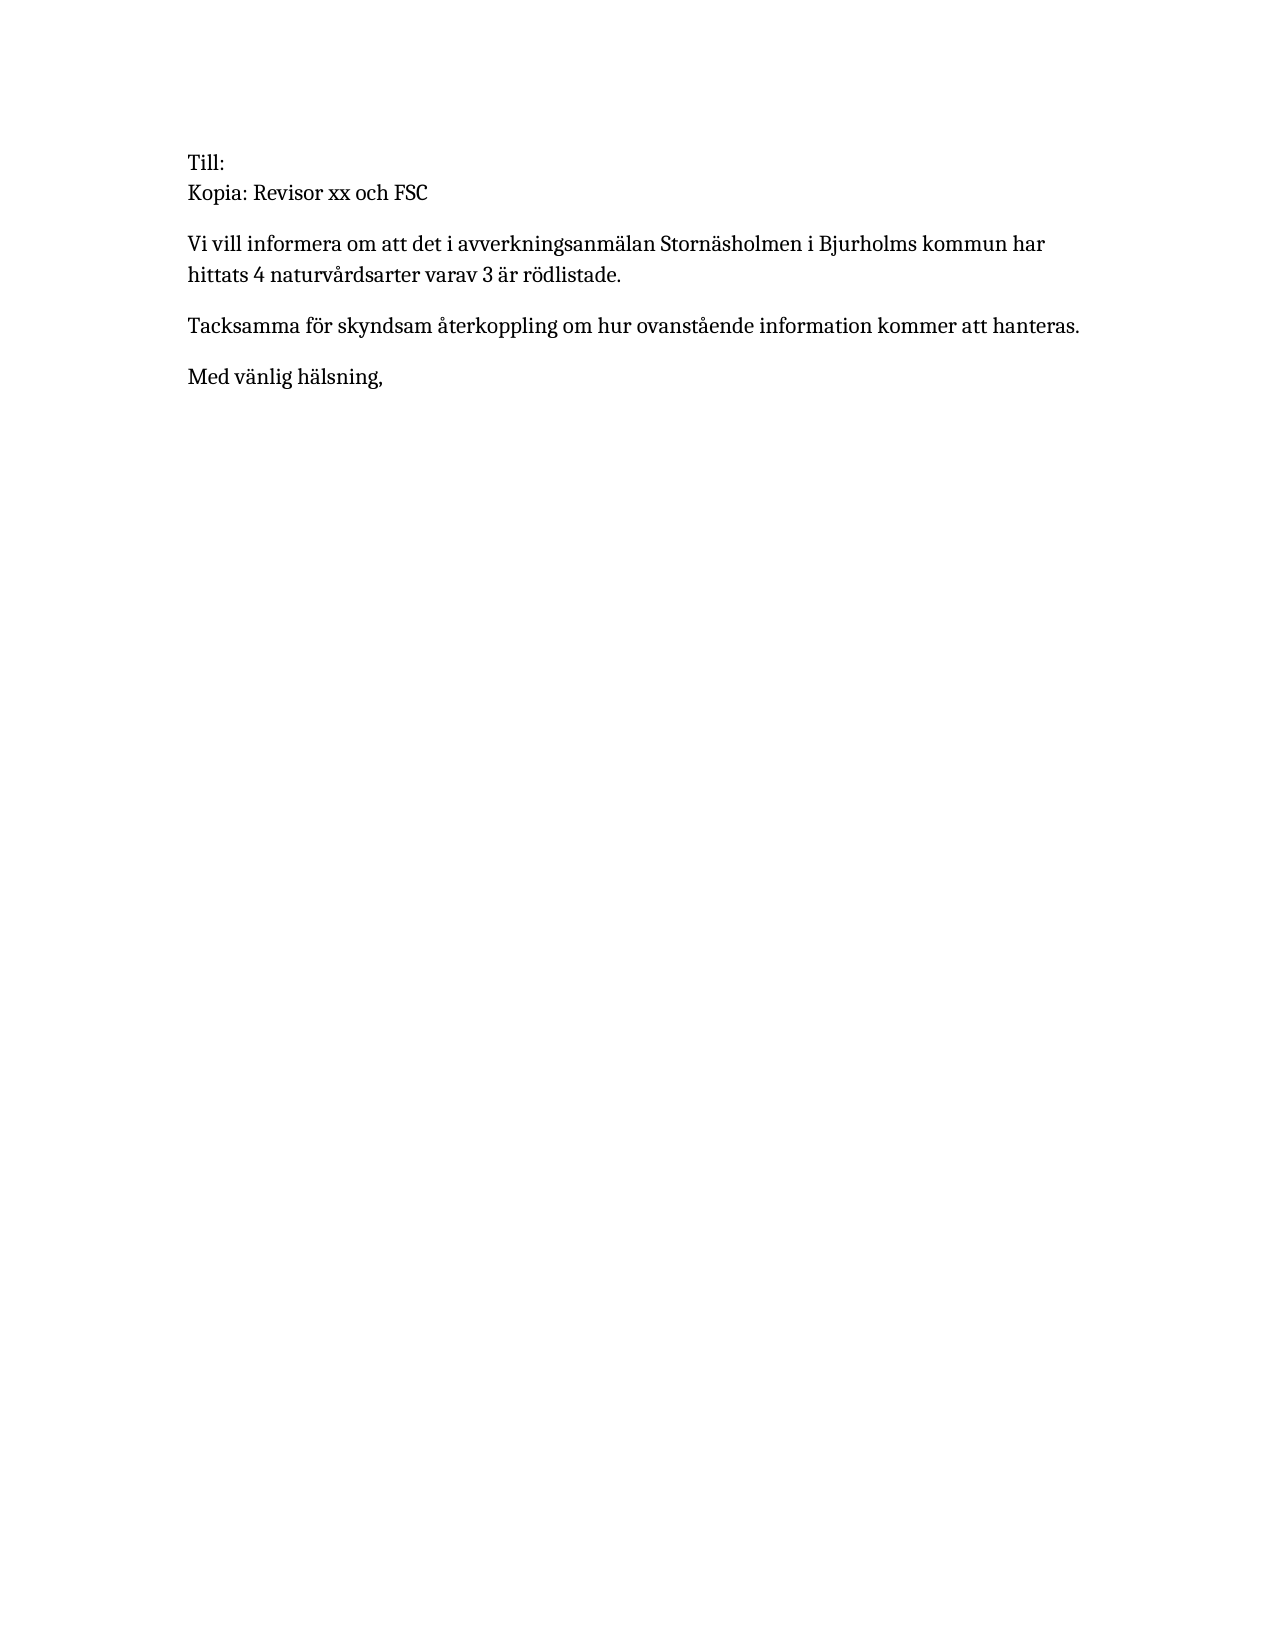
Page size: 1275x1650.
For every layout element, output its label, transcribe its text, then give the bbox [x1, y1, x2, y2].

text Tacksamma för skyndsam återkoppling om hur ovanstående information kommer att hanteras. [187, 312, 1087, 339]
text Med vänlig hälsning, [187, 363, 1087, 420]
text Vi vill informera om att det i avverkningsanmälan Stornäsholmen i Bjurholms kommun har hittats 4 naturvårdsarter varav 3 är rödlistade. [187, 231, 1087, 288]
text Till: Kopia: Revisor xx och FSC [187, 150, 1087, 207]
